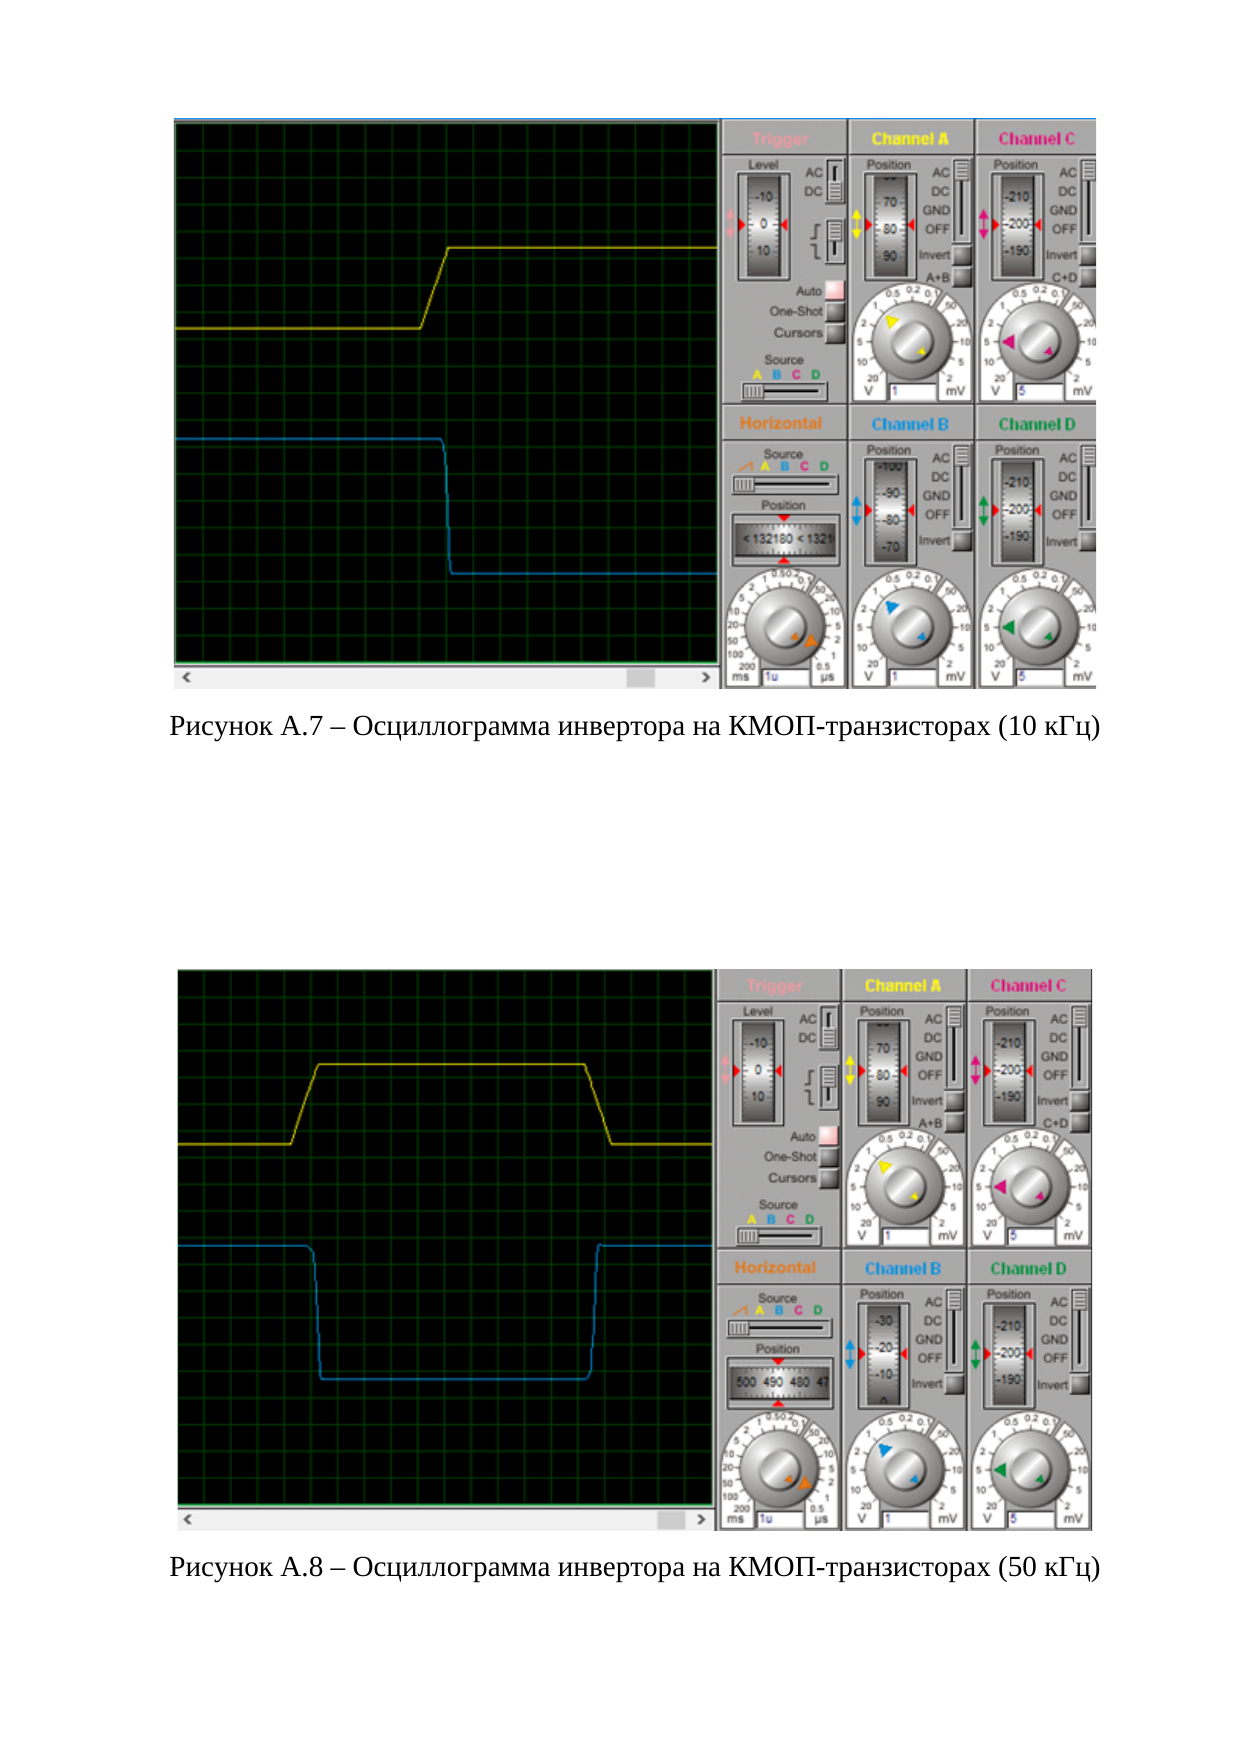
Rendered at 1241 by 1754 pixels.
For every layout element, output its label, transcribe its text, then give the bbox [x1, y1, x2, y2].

text Рисунок А.8 – Осциллограмма инвертора на КМОП-транзисторах (50 кГц) [118, 1549, 1152, 1583]
text Рисунок А.7 – Осциллограмма инвертора на КМОП-транзисторах (10 кГц) [118, 708, 1152, 741]
picture [173, 118, 1097, 689]
picture [177, 969, 1093, 1531]
